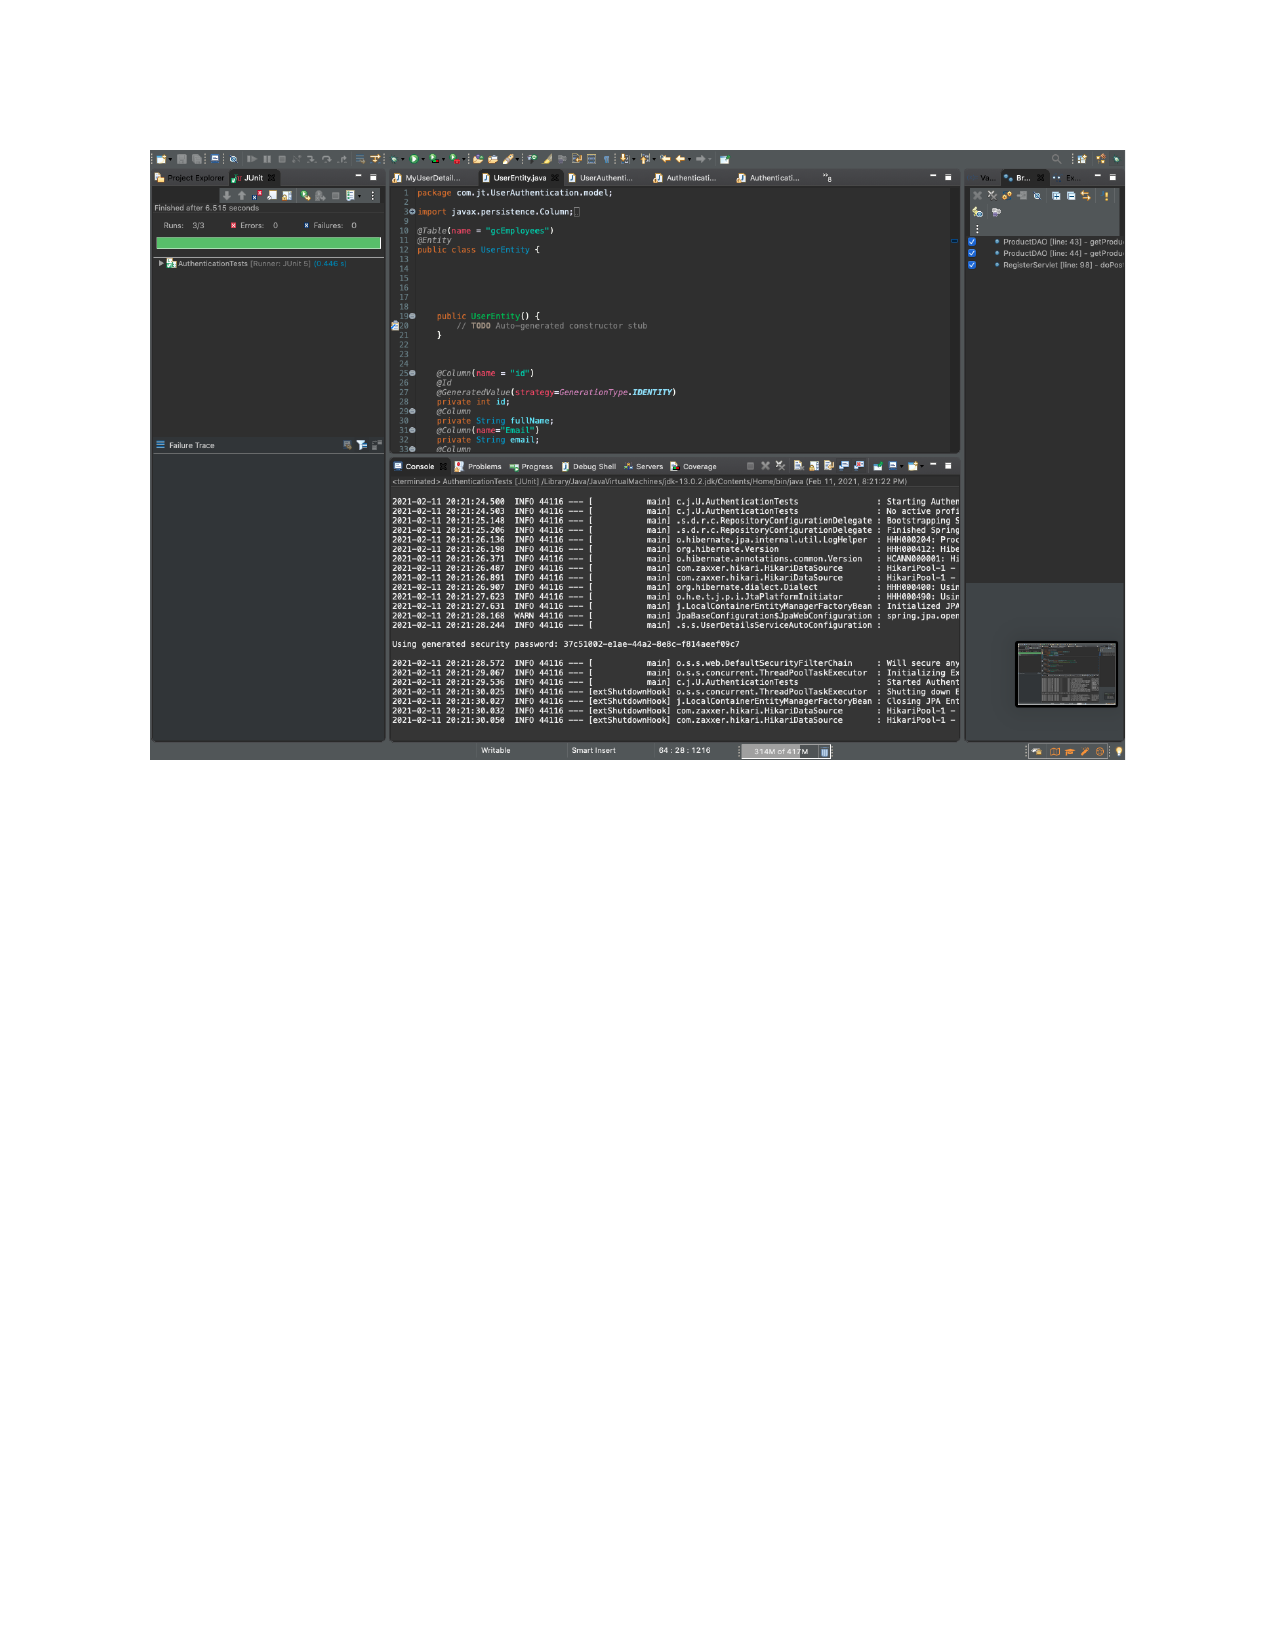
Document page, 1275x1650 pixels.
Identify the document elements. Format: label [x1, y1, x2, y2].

picture [150, 150, 1125, 760]
